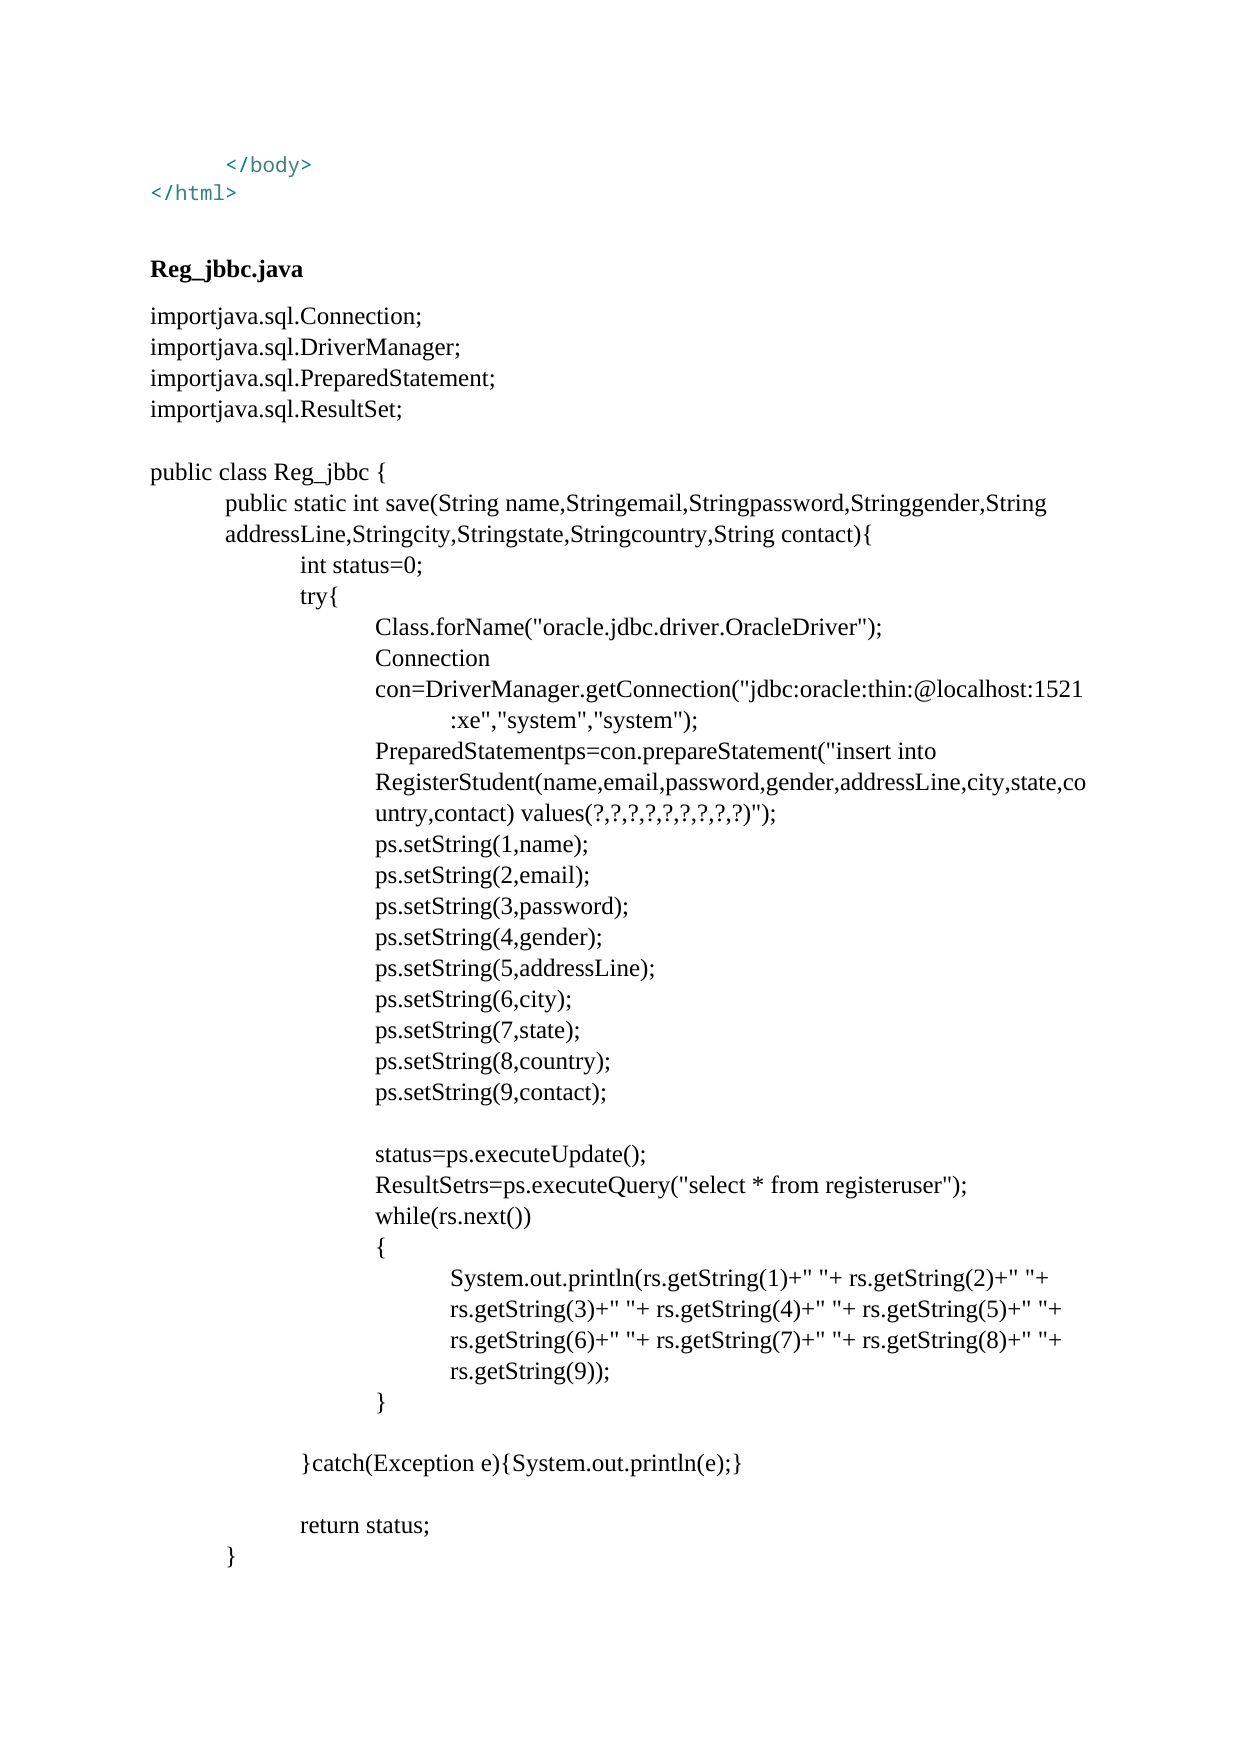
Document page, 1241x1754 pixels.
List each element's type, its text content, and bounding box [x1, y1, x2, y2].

text ps.setString(1,name); [150, 829, 1090, 858]
text }catch(Exception e){System.out.println(e);} [150, 1448, 1090, 1477]
text status=ps.executeUpdate(); [150, 1139, 1090, 1168]
text ps.setString(7,state); [150, 1015, 1090, 1044]
text while(rs.next()) [150, 1201, 1090, 1230]
text ps.setString(2,email); [150, 860, 1090, 889]
text ps.setString(5,addressLine); [150, 953, 1090, 982]
text } [150, 1387, 1090, 1416]
text public static int save(String name,Stringemail,Stringpassword,Stringgender,String [150, 488, 1090, 516]
text PreparedStatementps=con.prepareStatement("insert into [150, 736, 1090, 765]
text importjava.sql.DriverManager; [150, 332, 1090, 361]
text </html> [150, 178, 1090, 207]
text int status=0; [150, 550, 1090, 578]
text importjava.sql.PreparedStatement; [150, 363, 1090, 392]
text public class Reg_jbbc { [150, 457, 1090, 485]
text </body> [150, 150, 1090, 178]
text ps.setString(6,city); [150, 984, 1090, 1013]
text { [150, 1232, 1090, 1261]
text Class.forName("oracle.jdbc.driver.OracleDriver"); [150, 612, 1090, 641]
text ps.setString(4,gender); [150, 922, 1090, 951]
text importjava.sql.ResultSet; [150, 394, 1090, 423]
text Connection [150, 643, 1090, 672]
text } [150, 1541, 1090, 1570]
text :xe","system","system"); [375, 705, 1090, 734]
text untry,contact) values(?,?,?,?,?,?,?,?,?)"); [375, 798, 1090, 827]
text importjava.sql.Connection; [150, 301, 1090, 330]
text Reg_jbbc.java [150, 254, 1090, 282]
text System.out.println(rs.getString(1)+" "+ rs.getString(2)+" "+ rs.getString(3)+" "+ rs.getString(4)+" "+ rs.getString(5)+" "+ rs.getString(6)+" "+ rs.getString(7)+" "+ rs.getString(8)+" "+ rs.getString(9)); [450, 1263, 1090, 1385]
text ps.setString(9,contact); [150, 1077, 1090, 1106]
text ps.setString(8,country); [150, 1046, 1090, 1075]
text RegisterStudent(name,email,password,gender,addressLine,city,state,co [300, 767, 1090, 796]
text return status; [150, 1510, 1090, 1539]
text ResultSetrs=ps.executeQuery("select * from registeruser"); [150, 1170, 1090, 1199]
text try{ [150, 581, 1090, 609]
text con=DriverManager.getConnection("jdbc:oracle:thin:@localhost:1521 [300, 674, 1090, 703]
text addressLine,Stringcity,Stringstate,Stringcountry,String contact){ [150, 519, 1090, 547]
text ps.setString(3,password); [150, 891, 1090, 920]
